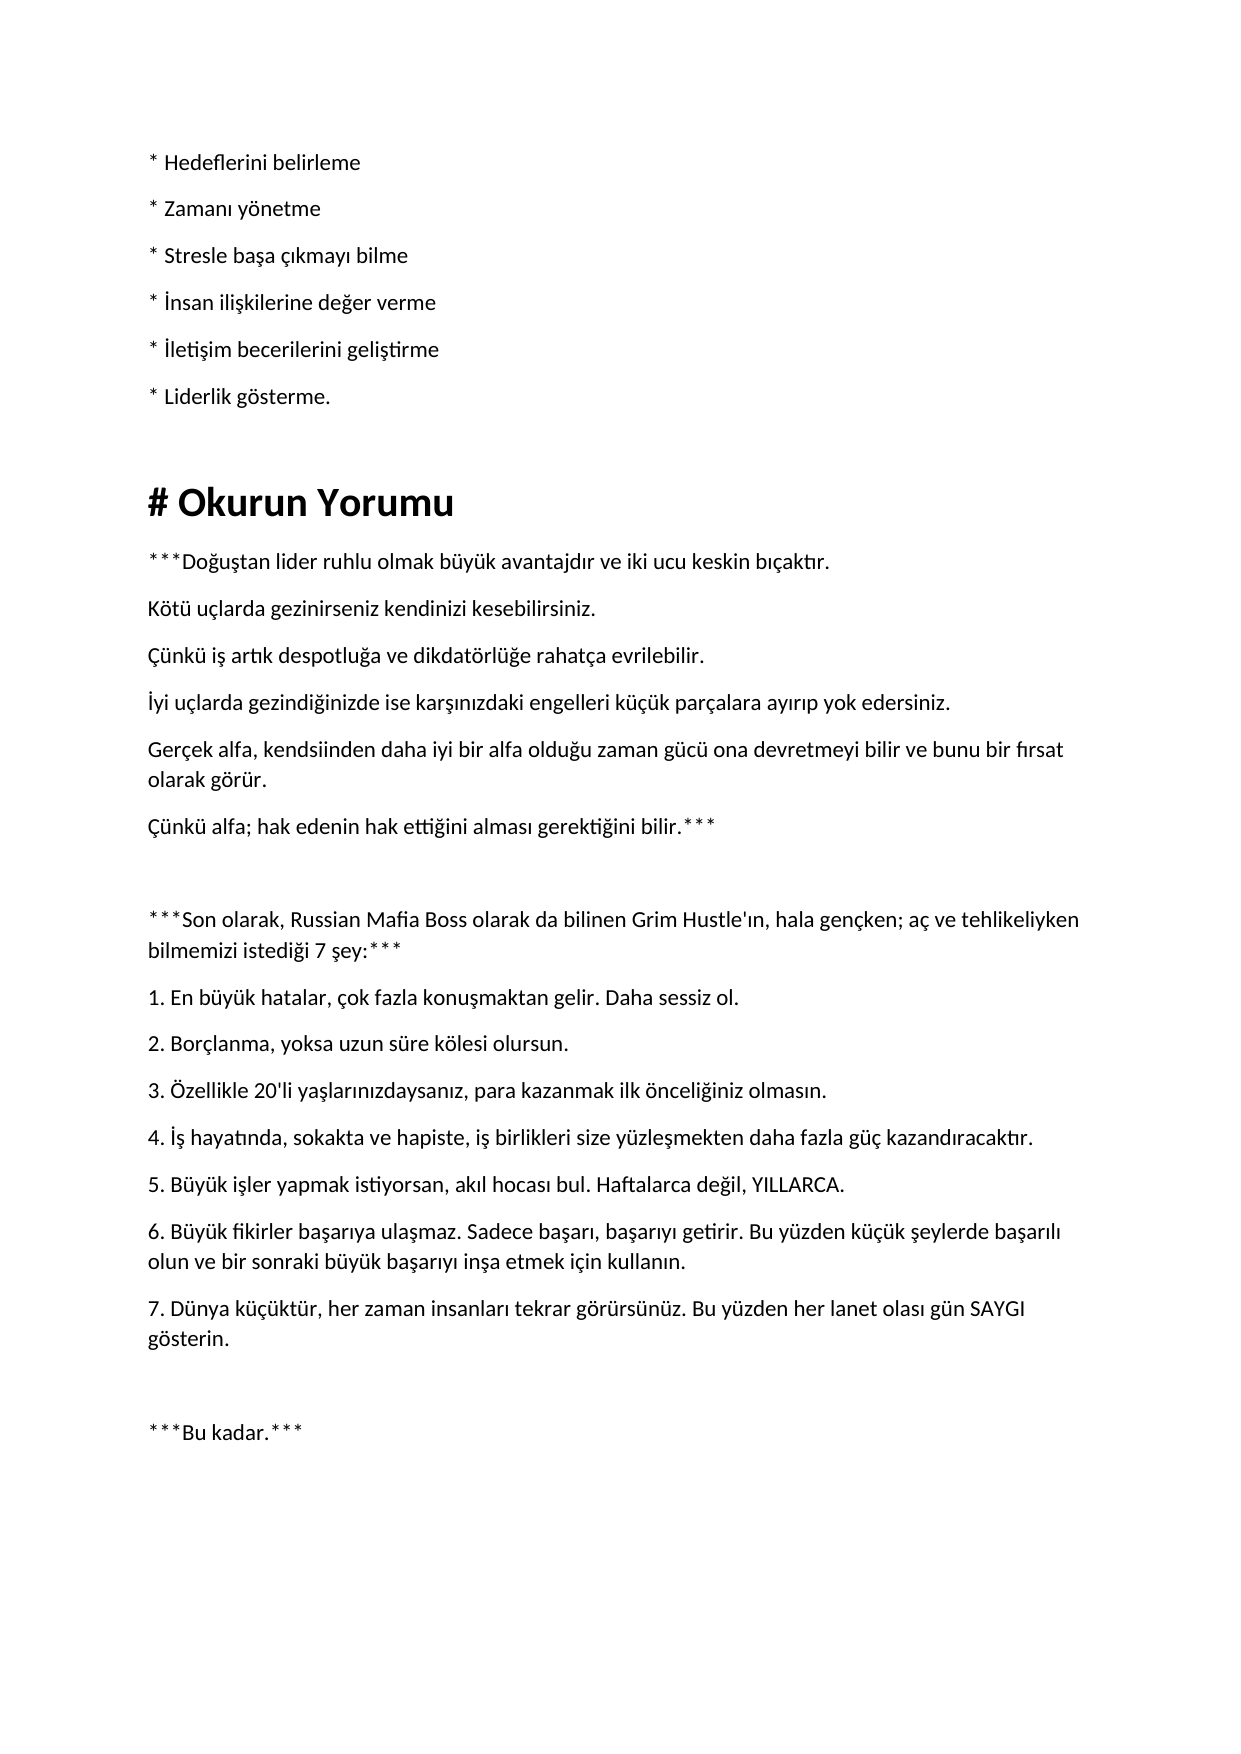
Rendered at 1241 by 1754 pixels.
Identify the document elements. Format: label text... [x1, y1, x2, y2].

text * Stresle başa çıkmayı bilme [148, 241, 1093, 269]
text 6. Büyük fikirler başarıya ulaşmaz. Sadece başarı, başarıyı getirir. Bu yüzden küçük şeylerde başarılı olun ve bir sonraki büyük başarıyı inşa etmek için kullanın. [148, 1217, 1093, 1275]
text Kötü uçlarda gezinirseniz kendinizi kesebilirsiniz. [148, 594, 1093, 622]
text * Zamanı yönetme [148, 194, 1093, 222]
text 2. Borçlanma, yoksa uzun süre kölesi olursun. [148, 1029, 1093, 1058]
text 7. Dünya küçüktür, her zaman insanları tekrar görürsünüz. Bu yüzden her lanet olası gün SAYGI gösterin. [148, 1294, 1093, 1352]
text # Okurun Yorumu [148, 476, 1093, 527]
text 4. İş hayatında, sokakta ve hapiste, iş birlikleri size yüzleşmekten daha fazla güç kazandıracaktır. [148, 1123, 1093, 1151]
text * İletişim becerilerini geliştirme [148, 335, 1093, 363]
text ***Bu kadar.*** [148, 1418, 1093, 1446]
text 3. Özellikle 20'li yaşlarınızdaysanız, para kazanmak ilk önceliğiniz olmasın. [148, 1076, 1093, 1104]
text ***Son olarak, Russian Mafia Boss olarak da bilinen Grim Hustle'ın, hala gençken; aç ve tehlikeliyken bilmemizi istediği 7 şey:*** [148, 906, 1093, 964]
text Çünkü alfa; hak edenin hak ettiğini alması gerektiğini bilir.*** [148, 812, 1093, 840]
text ***Doğuştan lider ruhlu olmak büyük avantajdır ve iki ucu keskin bıçaktır. [148, 547, 1093, 575]
text * İnsan ilişkilerine değer verme [148, 288, 1093, 316]
text Gerçek alfa, kendsiinden daha iyi bir alfa olduğu zaman gücü ona devretmeyi bilir ve bunu bir fırsat olarak görür. [148, 735, 1093, 793]
text * Liderlik gösterme. [148, 382, 1093, 410]
text 1. En büyük hatalar, çok fazla konuşmaktan gelir. Daha sessiz ol. [148, 983, 1093, 1011]
text * Hedeflerini belirleme [148, 148, 1093, 176]
text Çünkü iş artık despotluğa ve dikdatörlüğe rahatça evrilebilir. [148, 641, 1093, 669]
text İyi uçlarda gezindiğinizde ise karşınızdaki engelleri küçük parçalara ayırıp yok edersiniz. [148, 688, 1093, 716]
text 5. Büyük işler yapmak istiyorsan, akıl hocası bul. Haftalarca değil, YILLARCA. [148, 1170, 1093, 1198]
